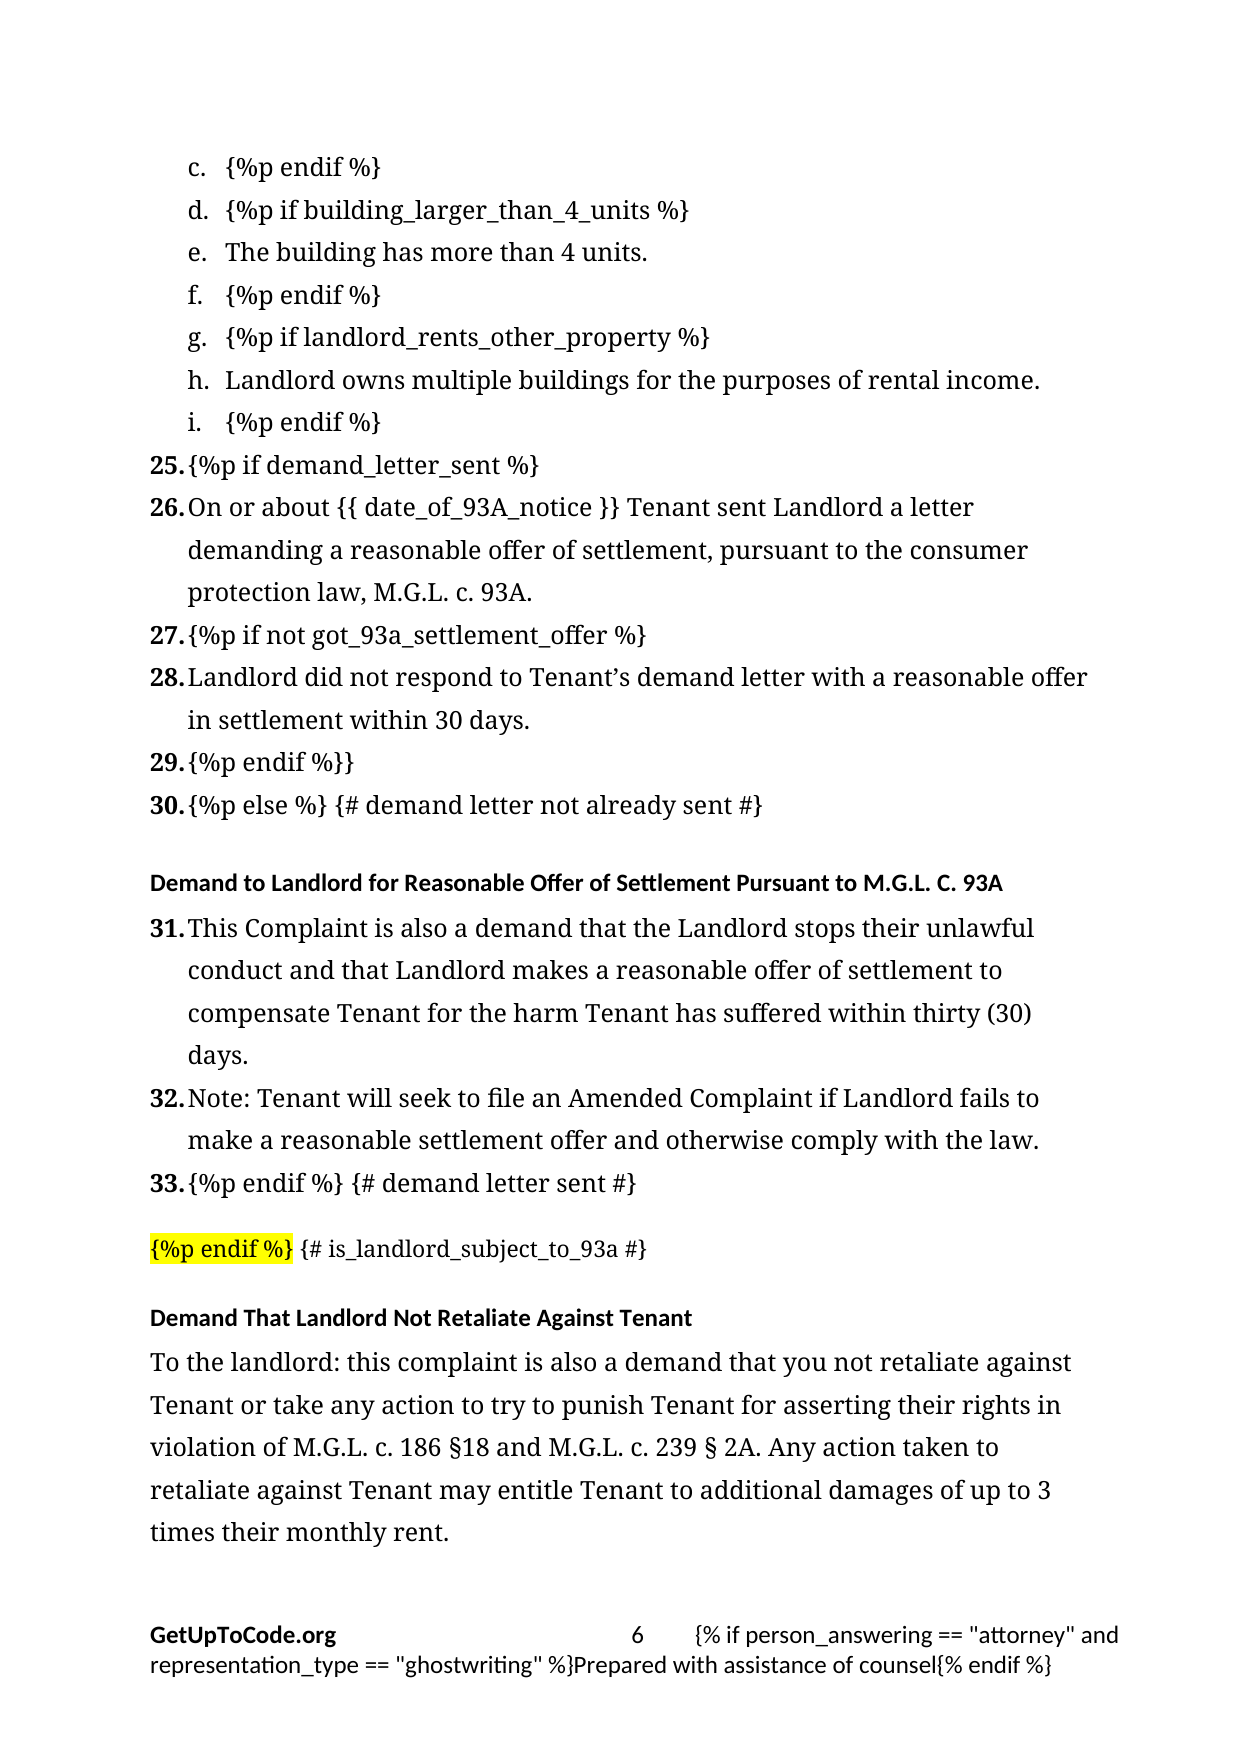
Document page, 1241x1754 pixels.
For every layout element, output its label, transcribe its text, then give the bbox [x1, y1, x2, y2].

subtitle Demand to Landlord for Reasonable Offer of Settlement Pursuant to M.G.L. C. 93A [150, 867, 1090, 898]
list {%p if landlord_rents_other_property %} [187, 320, 1090, 354]
text {%p endif %} {# is_landlord_subject_to_93a #} [293, 1233, 1090, 1264]
list {%p endif %} [187, 277, 1090, 312]
list {%p endif %} {# demand letter sent #} [150, 1166, 1090, 1199]
list Landlord did not respond to Tenant’s demand letter with a reasonable offer in settlement within 30 days. [150, 660, 1090, 737]
list {%p endif %}} [150, 745, 1090, 779]
text To the landlord: this complaint is also a demand that you not retaliate against Tenant or take any action to try to punish Tenant for asserting their rights in violation of M.G.L. c. 186 §18 and M.G.L. c. 239 § 2A. Any action taken to retaliate against Tenant may entitle Tenant to additional damages of up to 3 times their monthly rent. [150, 1345, 1090, 1549]
list {%p else %} {# demand letter not already sent #} [150, 787, 1090, 822]
list {%p if demand_letter_sent %} [150, 447, 1090, 482]
list On or about {{ date_of_93A_notice }} Tenant sent Landlord a letter demanding a reasonable offer of settlement, pursuant to the consumer protection law, M.G.L. c. 93A. [150, 490, 1090, 609]
list {%p if building_larger_than_4_units %} [187, 192, 1090, 227]
subtitle Demand That Landlord Not Retaliate Against Tenant [150, 1302, 1090, 1332]
list The building has more than 4 units. [187, 235, 1090, 269]
list {%p if not got_93a_settlement_offer %} [150, 617, 1090, 652]
list Note: Tenant will seek to file an Amended Complaint if Landlord fails to make a reasonable settlement offer and otherwise comply with the law. [150, 1081, 1090, 1157]
list This Complaint is also a demand that the Landlord stops their unlawful conduct and that Landlord makes a reasonable offer of settlement to compensate Tenant for the harm Tenant has suffered within thirty (30) days. [150, 911, 1090, 1072]
list Landlord owns multiple buildings for the purposes of rental income. [187, 362, 1090, 397]
list {%p endif %} [187, 150, 1090, 184]
list {%p endif %} [187, 405, 1090, 439]
